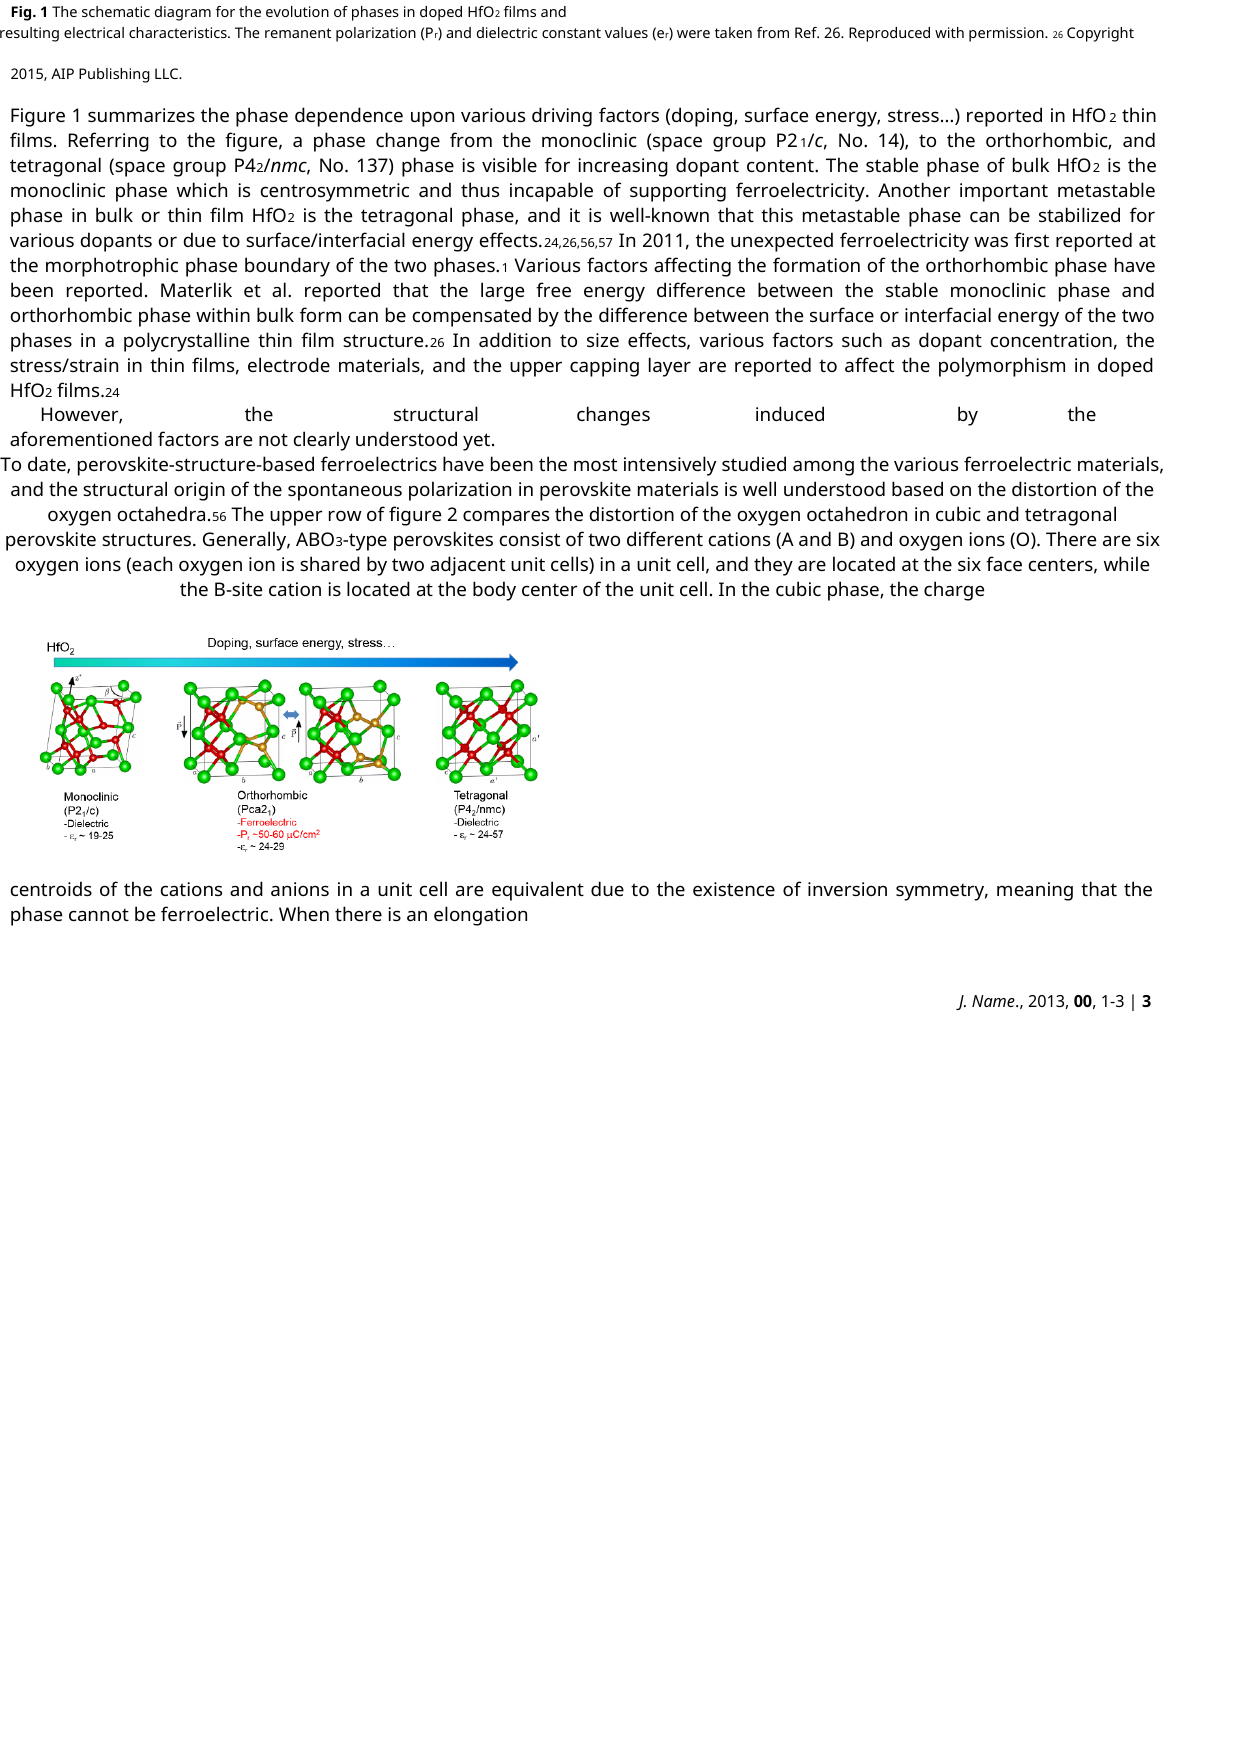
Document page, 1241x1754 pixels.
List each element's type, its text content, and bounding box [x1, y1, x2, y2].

table_header However, [0, 403, 170, 428]
table_header changes [525, 403, 701, 428]
text J. Name., 2013, 00, 1-3 | 3 [0, 991, 1151, 1011]
table_header resulting electrical characteristics. The remanent polarization (Pr) and dielectric constant values (er) were taken from Ref. 26. Reproduced with permission. 26 Copyright [0, 22, 1233, 64]
table_header structural [347, 403, 524, 428]
text centroids of the cations and anions in a unit cell are equivalent due to the existence of inversion symmetry, meaning that the phase cannot be ferroelectric. When there is an elongation [9, 876, 1157, 926]
text aforementioned factors are not clearly understood yet. [9, 429, 1240, 451]
text 2015, AIP Publishing LLC. [10, 65, 1240, 83]
picture [28, 610, 548, 875]
table_header the [1056, 403, 1233, 428]
text Figure 1 summarizes the phase dependence upon various driving factors (doping, surface energy, stress…) reported in HfO2 thin films. Referring to the figure, a phase change from the monoclinic (space group P21/c, No. 14), to the orthorhombic, and tetragonal (space group P42/nmc, No. 137) phase is visible for increasing dopant content. The stable phase of bulk HfO2 is the monoclinic phase which is centrosymmetric and thus incapable of supporting ferroelectricity. Another important metastable phase in bulk or thin film HfO2 is the tetragonal phase, and it is well-known that this metastable phase can be stabilized for various dopants or due to surface/interfacial energy effects.24,26,56,57 In 2011, the unexpected ferroelectricity was first reported at the morphotrophic phase boundary of the two phases.1 Various factors affecting the formation of the orthorhombic phase have been reported. Materlik et al. reported that the large free energy difference between the stable monoclinic phase and orthorhombic phase within bulk form can be compensated by the difference between the surface or interfacial energy of the two phases in a polycrystalline thin film structure.26 In addition to size effects, various factors such as dopant concentration, the stress/strain in thin films, electrode materials, and the upper capping layer are reported to affect the polymorphism in doped HfO2 films.24 [9, 103, 1157, 403]
table_header induced [701, 403, 879, 428]
text To date, perovskite-structure-based ferroelectrics have been the most intensively studied among the various ferroelectric materials, and the structural origin of the spontaneous polarization in perovskite materials is well understood based on the distortion of the oxygen octahedra.56 The upper row of figure 2 compares the distortion of the oxygen octahedron in cubic and tetragonal perovskite structures. Generally, ABO3-type perovskites consist of two different cations (A and B) and oxygen ions (O). There are six oxygen ions (each oxygen ion is shared by two adjacent unit cells) in a unit cell, and they are located at the six face centers, while the B-site cation is located at the body center of the unit cell. In the cubic phase, the charge [0, 451, 1165, 601]
table_header the [170, 403, 347, 428]
text Fig. 1 The schematic diagram for the evolution of phases in doped HfO2 films and [10, 3, 1240, 21]
table_header by [879, 403, 1056, 428]
